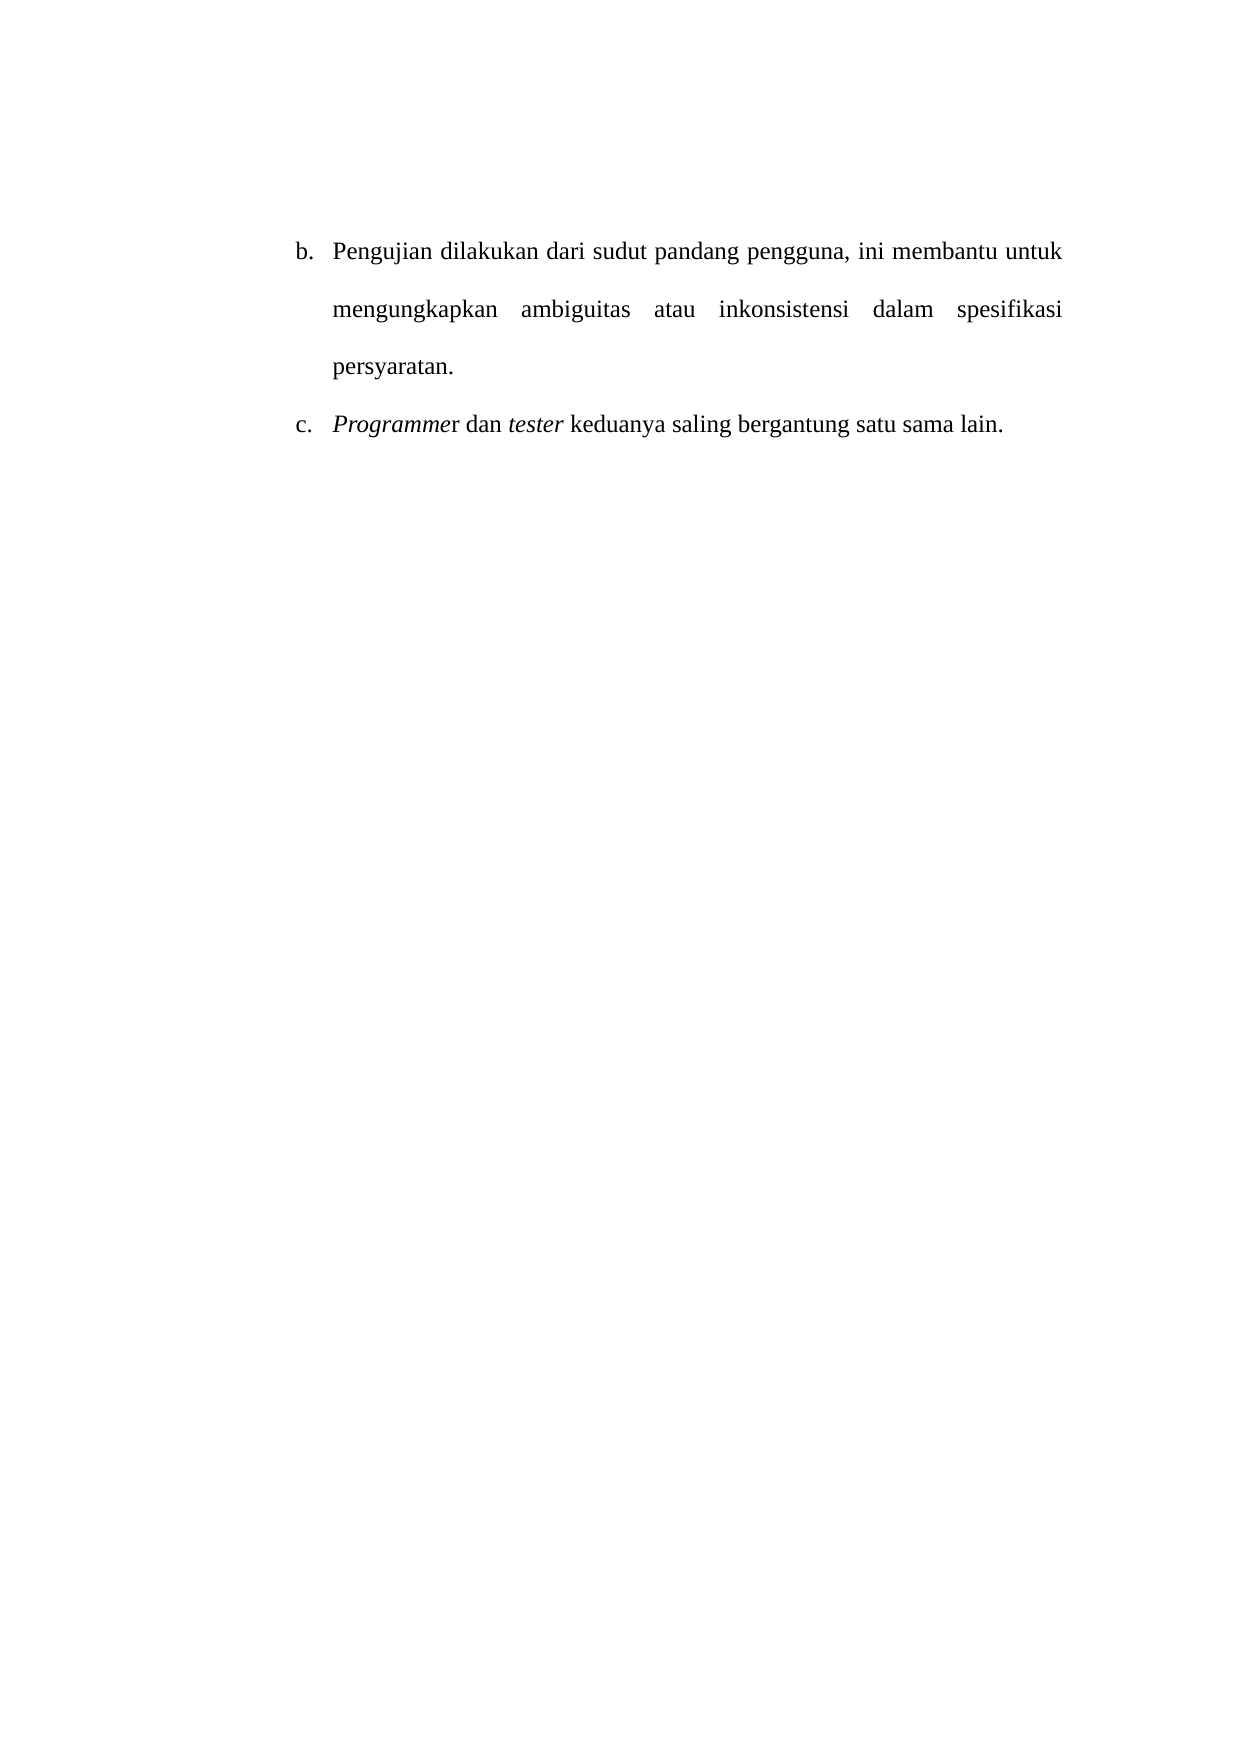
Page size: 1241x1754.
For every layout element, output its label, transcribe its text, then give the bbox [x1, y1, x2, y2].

list Programmer dan tester keduanya saling bergantung satu sama lain. [295, 409, 1063, 437]
list Pengujian dilakukan dari sudut pandang pengguna, ini membantu untuk mengungkapkan ambiguitas atau inkonsistensi dalam spesifikasi persyaratan. [295, 236, 1063, 380]
